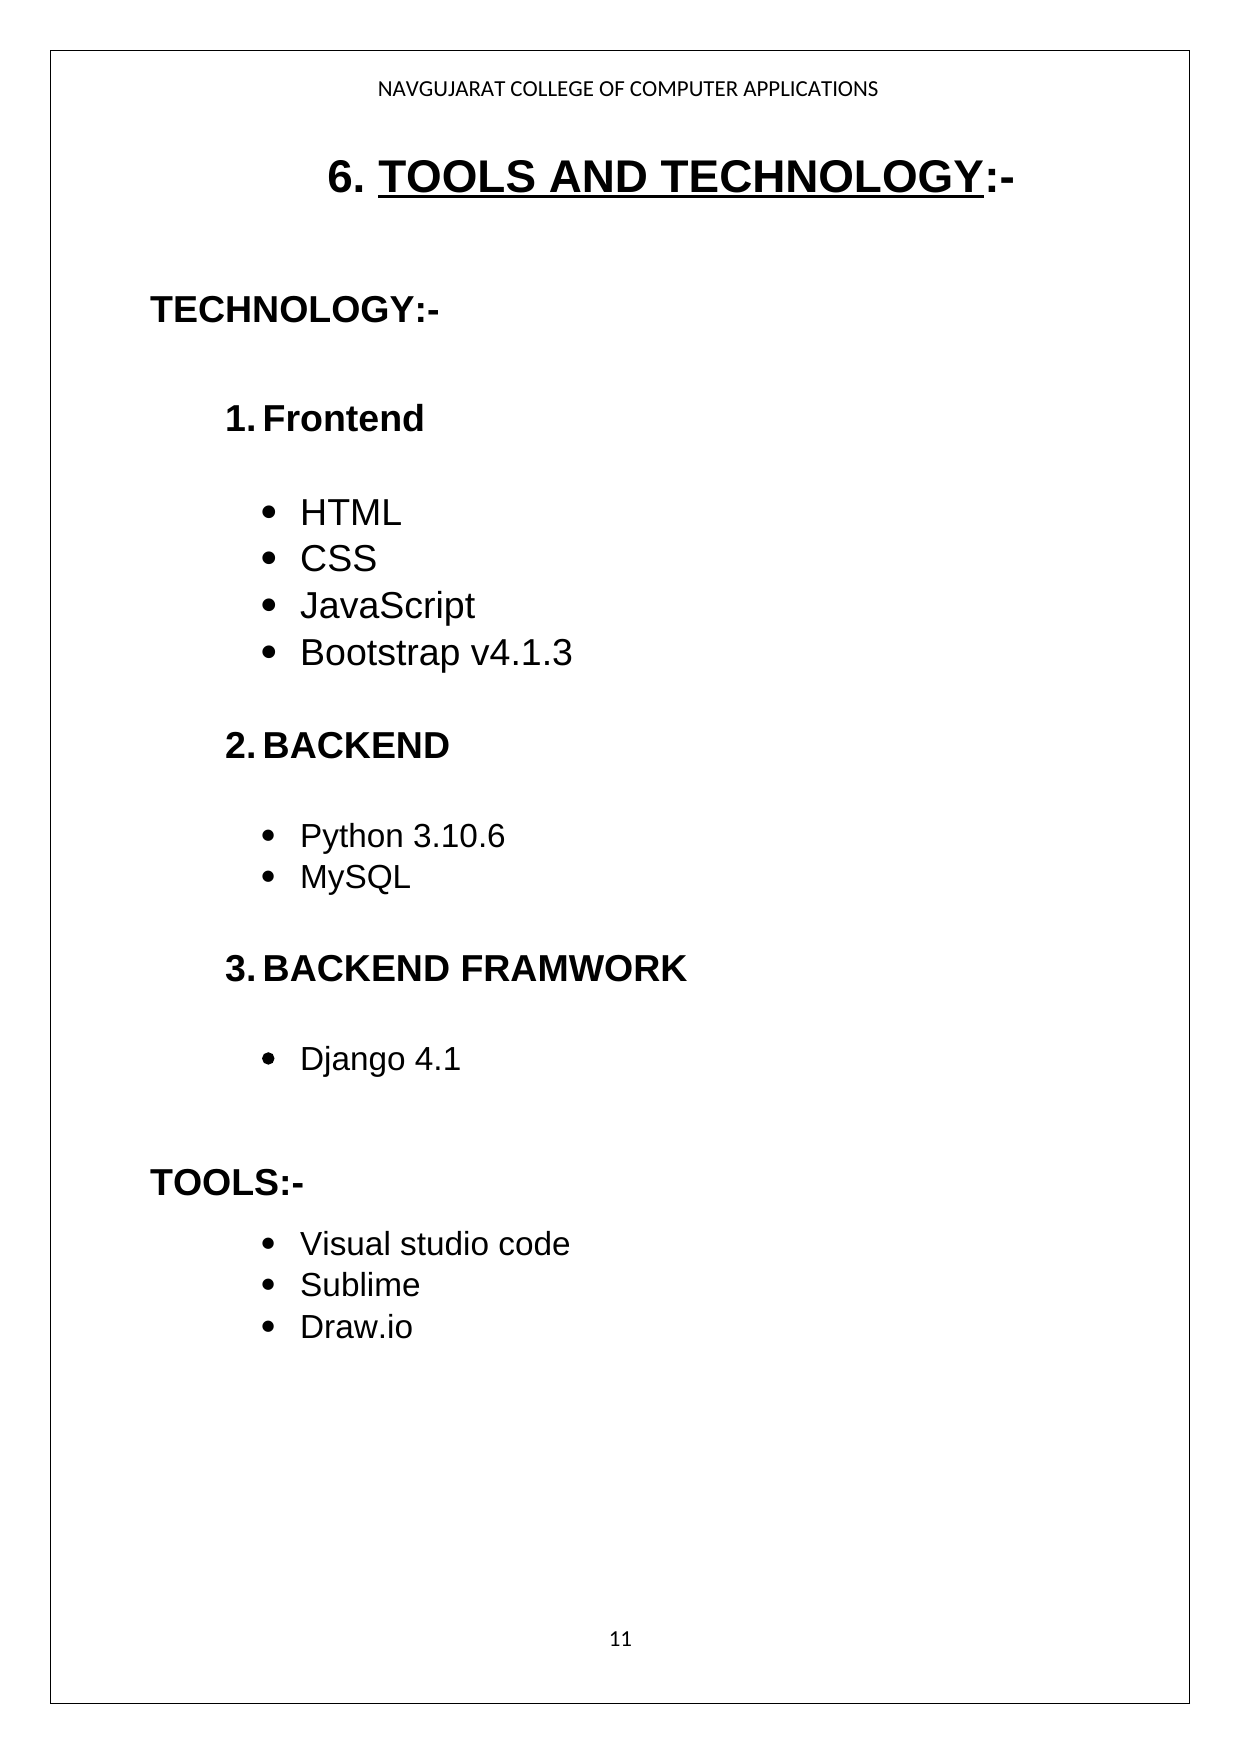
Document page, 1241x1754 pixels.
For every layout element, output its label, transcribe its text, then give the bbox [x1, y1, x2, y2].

list BACKEND FRAMWORK [225, 946, 1090, 989]
list Bootstrap v4.1.3 [262, 630, 1090, 673]
list JavaScript [262, 583, 1090, 626]
list Django 4.1 [262, 1039, 1090, 1077]
list MySQL [262, 858, 1090, 896]
list Frontend [225, 397, 1090, 440]
list Visual studio code [262, 1223, 1090, 1262]
list BACKEND [225, 723, 1090, 766]
list HTML [262, 490, 1090, 533]
text TECHNOLOGY:- [150, 287, 1090, 330]
list Sublime [262, 1265, 1090, 1304]
list Python 3.10.6 [262, 816, 1090, 854]
text 6. TOOLS AND TECHNOLOGY:- [150, 150, 1090, 203]
list CSS [262, 536, 1090, 579]
list Draw.io [262, 1307, 1090, 1345]
text TOOLS:- [150, 1160, 1090, 1203]
